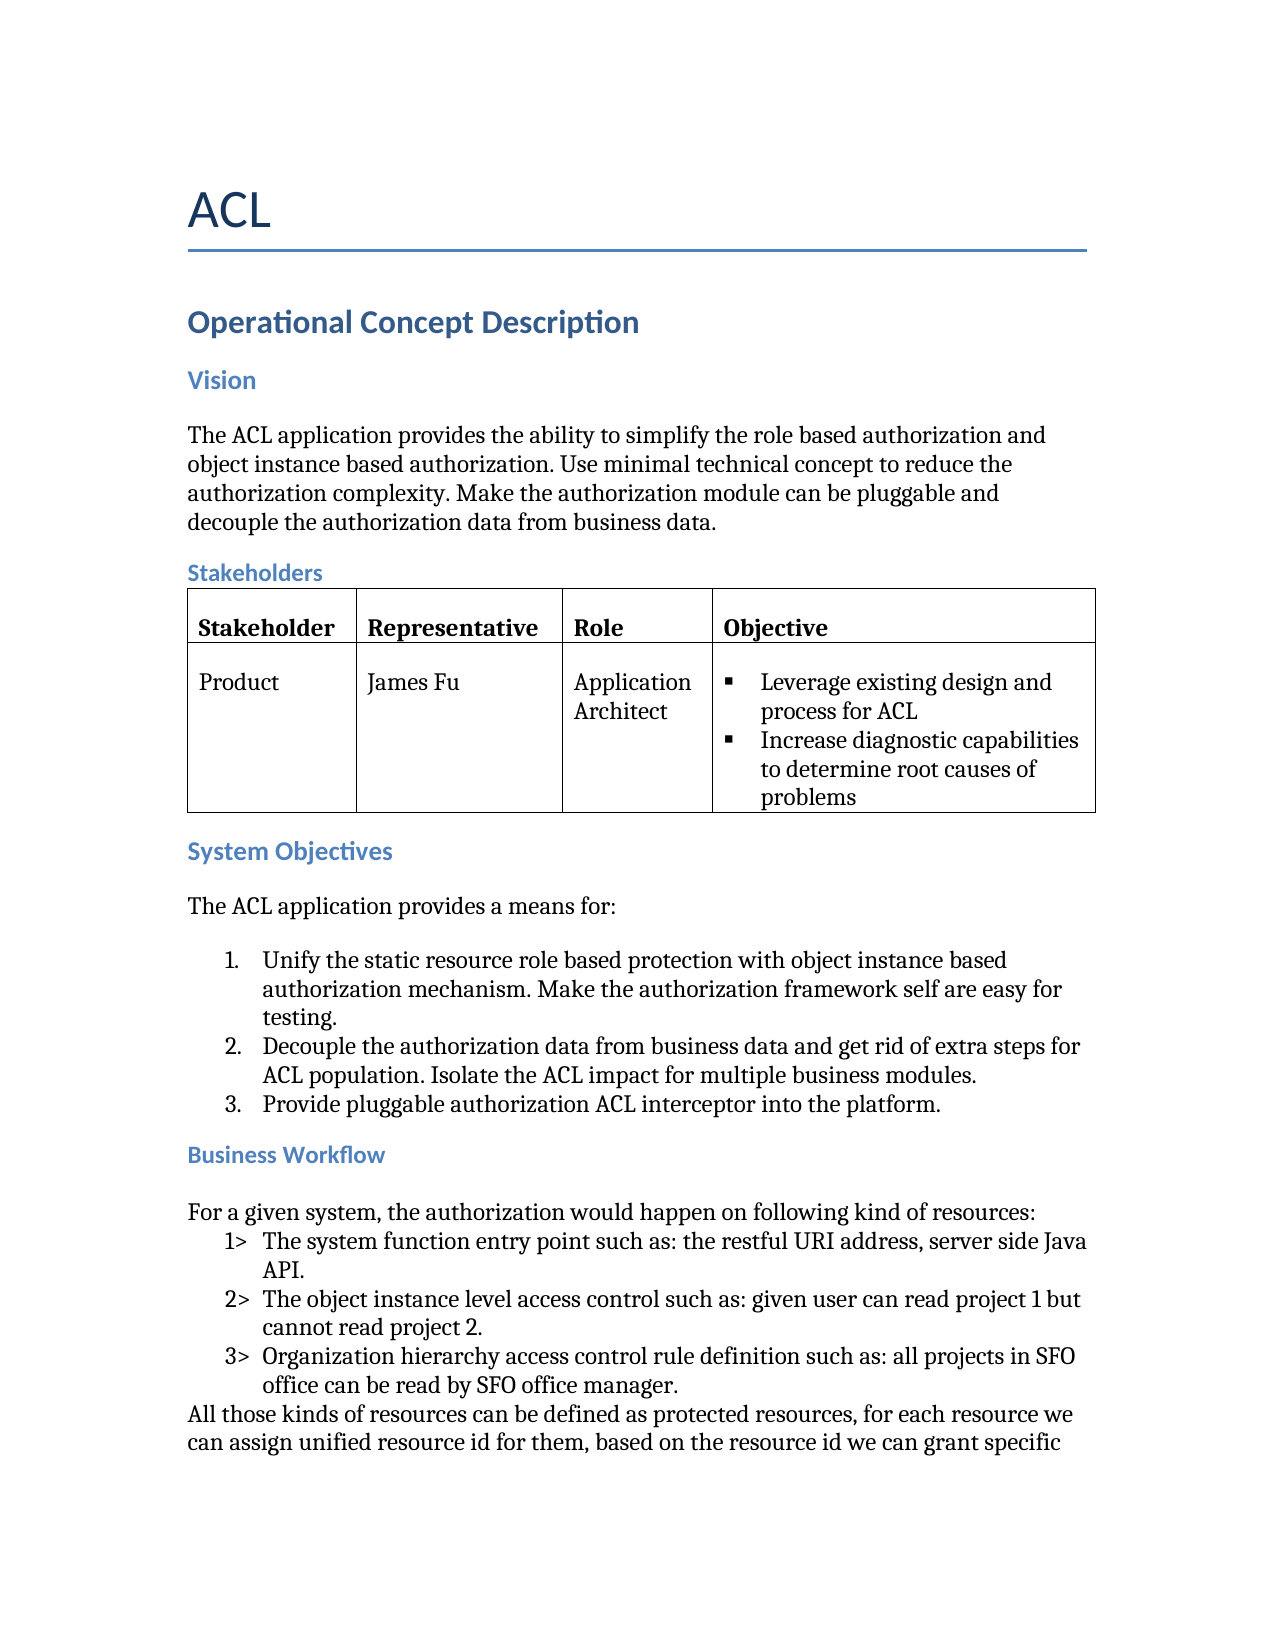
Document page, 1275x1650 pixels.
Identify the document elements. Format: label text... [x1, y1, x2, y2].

text For a given system, the authorization would happen on following kind of resources: [187, 1198, 1087, 1227]
list Decouple the authorization data from business data and get rid of extra steps for ACL population. Isolate the ACL impact for multiple business modules. [225, 1032, 1087, 1089]
table_header Stakeholder [188, 589, 356, 642]
subtitle Stakeholders [187, 557, 1087, 587]
list Unify the static resource role based protection with object instance based authorization mechanism. Make the authorization framework self are easy for testing. [225, 946, 1087, 1032]
table_cell Product [188, 643, 356, 812]
subtitle System Objectives [187, 834, 1087, 867]
list Organization hierarchy access control rule definition such as: all projects in SFO office can be read by SFO office manager. [225, 1342, 1087, 1399]
table_header Role [563, 589, 712, 642]
subtitle Operational Concept Description [187, 302, 1087, 342]
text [187, 1399, 1087, 1457]
table_header Objective [713, 589, 1095, 642]
table_cell James Fu [357, 643, 562, 812]
table_header Representative [357, 589, 562, 642]
text The ACL application provides a means for: [187, 892, 1087, 921]
list Provide pluggable authorization ACL interceptor into the platform. [225, 1089, 1087, 1118]
title ACL [187, 175, 1087, 252]
table_cell Leverage existing design and process for ACL Increase diagnostic capabilities to determine root causes of problems [713, 643, 1095, 812]
text The ACL application provides the ability to simplify the role based authorization and object instance based authorization. Use minimal technical concept to reduce the authorization complexity. Make the authorization module can be pluggable and decouple the authorization data from business data. [187, 421, 1087, 536]
subtitle Vision [187, 363, 1087, 396]
list The object instance level access control such as: given user can read project 1 but cannot read project 2. [225, 1284, 1087, 1342]
list The system function entry point such as: the restful URI address, server side Java API. [225, 1227, 1087, 1284]
table_cell Application Architect [563, 643, 712, 812]
subtitle Business Workflow [187, 1139, 1087, 1169]
